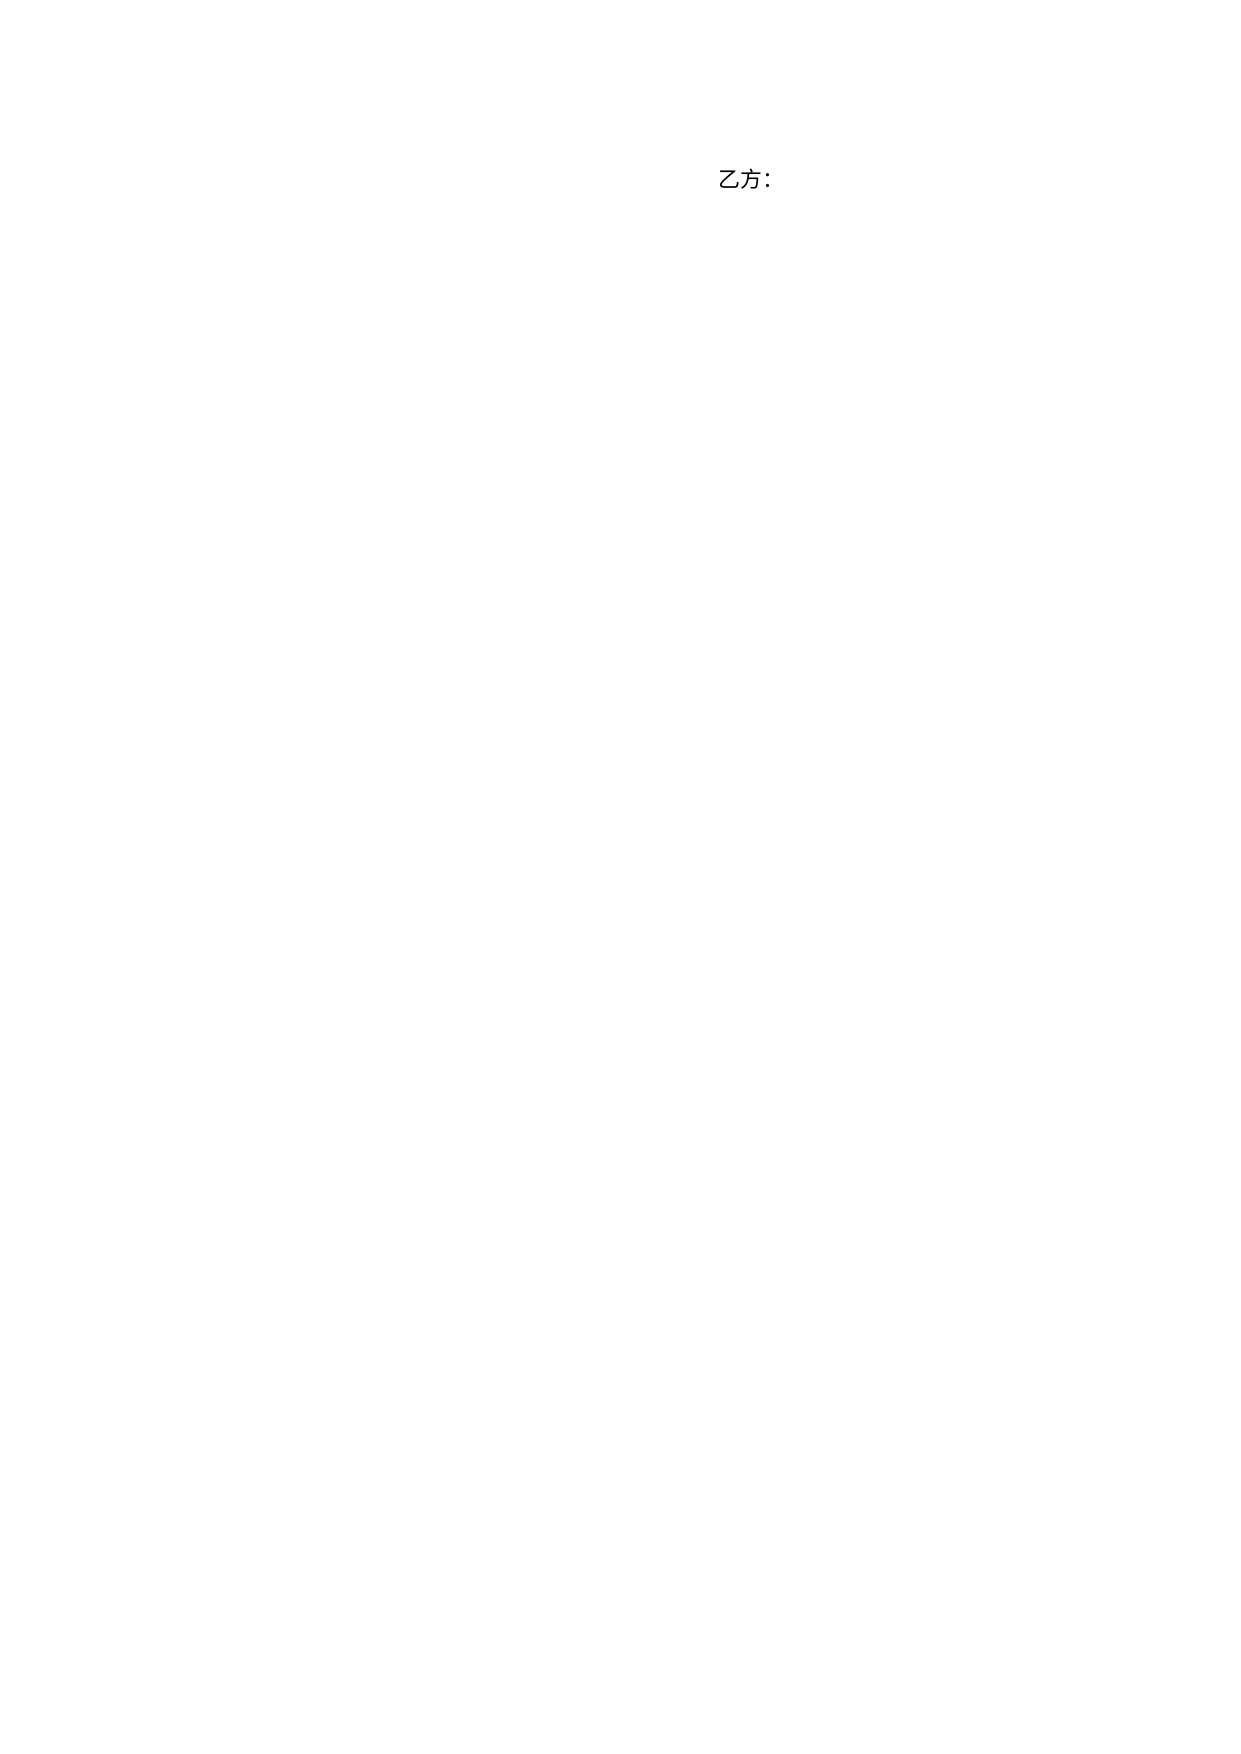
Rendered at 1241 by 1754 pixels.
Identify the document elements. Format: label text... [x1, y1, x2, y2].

text 乙方： [406, 162, 1053, 194]
